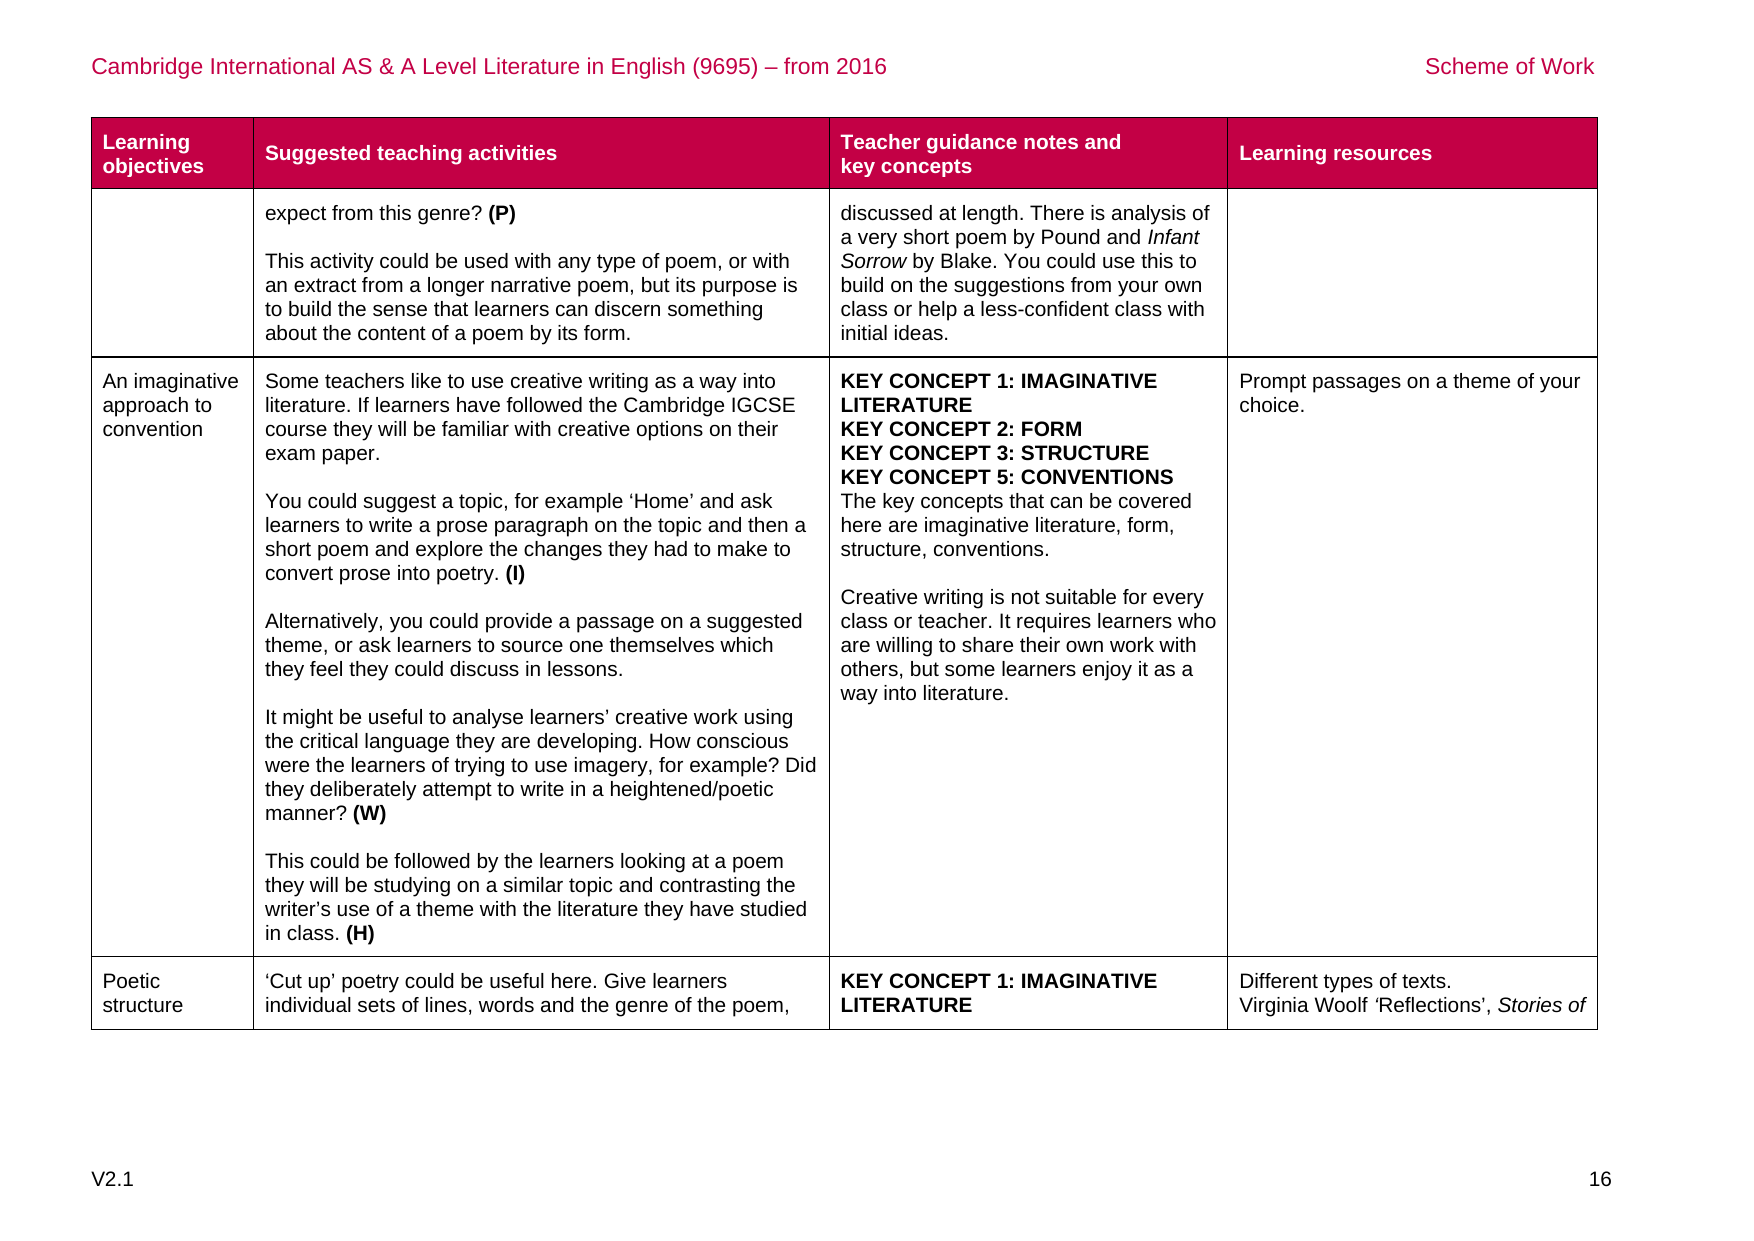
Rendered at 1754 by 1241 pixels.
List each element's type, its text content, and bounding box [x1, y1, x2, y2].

table_cell Poetic structure [92, 957, 253, 1028]
table_cell Some teachers like to use creative writing as a way into literature. If learners have followed the Cambridge IGCSE course they will be familiar with creative options on their exam paper. You could suggest a topic, for example ‘Home’ and ask learners to write a prose paragraph on the topic and then a short poem and explore the changes they had to make to convert prose into poetry. (I) Alternatively, you could provide a passage on a suggested theme, or ask learners to source one themselves which they feel they could discuss in lessons. It might be useful to analyse learners’ creative work using the critical language they are developing. How conscious were the learners of trying to use imagery, for example? Did they deliberately attempt to write in a heightened/poetic manner? (W) This could be followed by the learners looking at a poem they will be studying on a similar topic and contrasting the writer’s use of a theme with the literature they have studied in class. (H) [254, 358, 829, 956]
table_header Teacher guidance notes and key concepts [830, 118, 1227, 188]
table_header Learning objectives [92, 118, 253, 188]
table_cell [830, 957, 1227, 1028]
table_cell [254, 189, 829, 356]
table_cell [1228, 189, 1597, 356]
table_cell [1228, 957, 1597, 1028]
table_cell An imaginative approach to convention [92, 358, 253, 956]
table_cell KEY CONCEPT 1: IMAGINATIVE LITERATURE KEY CONCEPT 2: FORM KEY CONCEPT 3: STRUCTURE KEY CONCEPT 5: CONVENTIONS The key concepts that can be covered here are imaginative literature, form, structure, conventions. Creative writing is not suitable for every class or teacher. It requires learners who are willing to share their own work with others, but some learners enjoy it as a way into literature. [830, 358, 1227, 956]
table_header Suggested teaching activities [254, 118, 829, 188]
table_header Learning resources [1228, 118, 1597, 188]
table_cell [254, 957, 829, 1028]
table_cell Prompt passages on a theme of your choice. [1228, 358, 1597, 956]
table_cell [92, 189, 253, 356]
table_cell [830, 189, 1227, 356]
